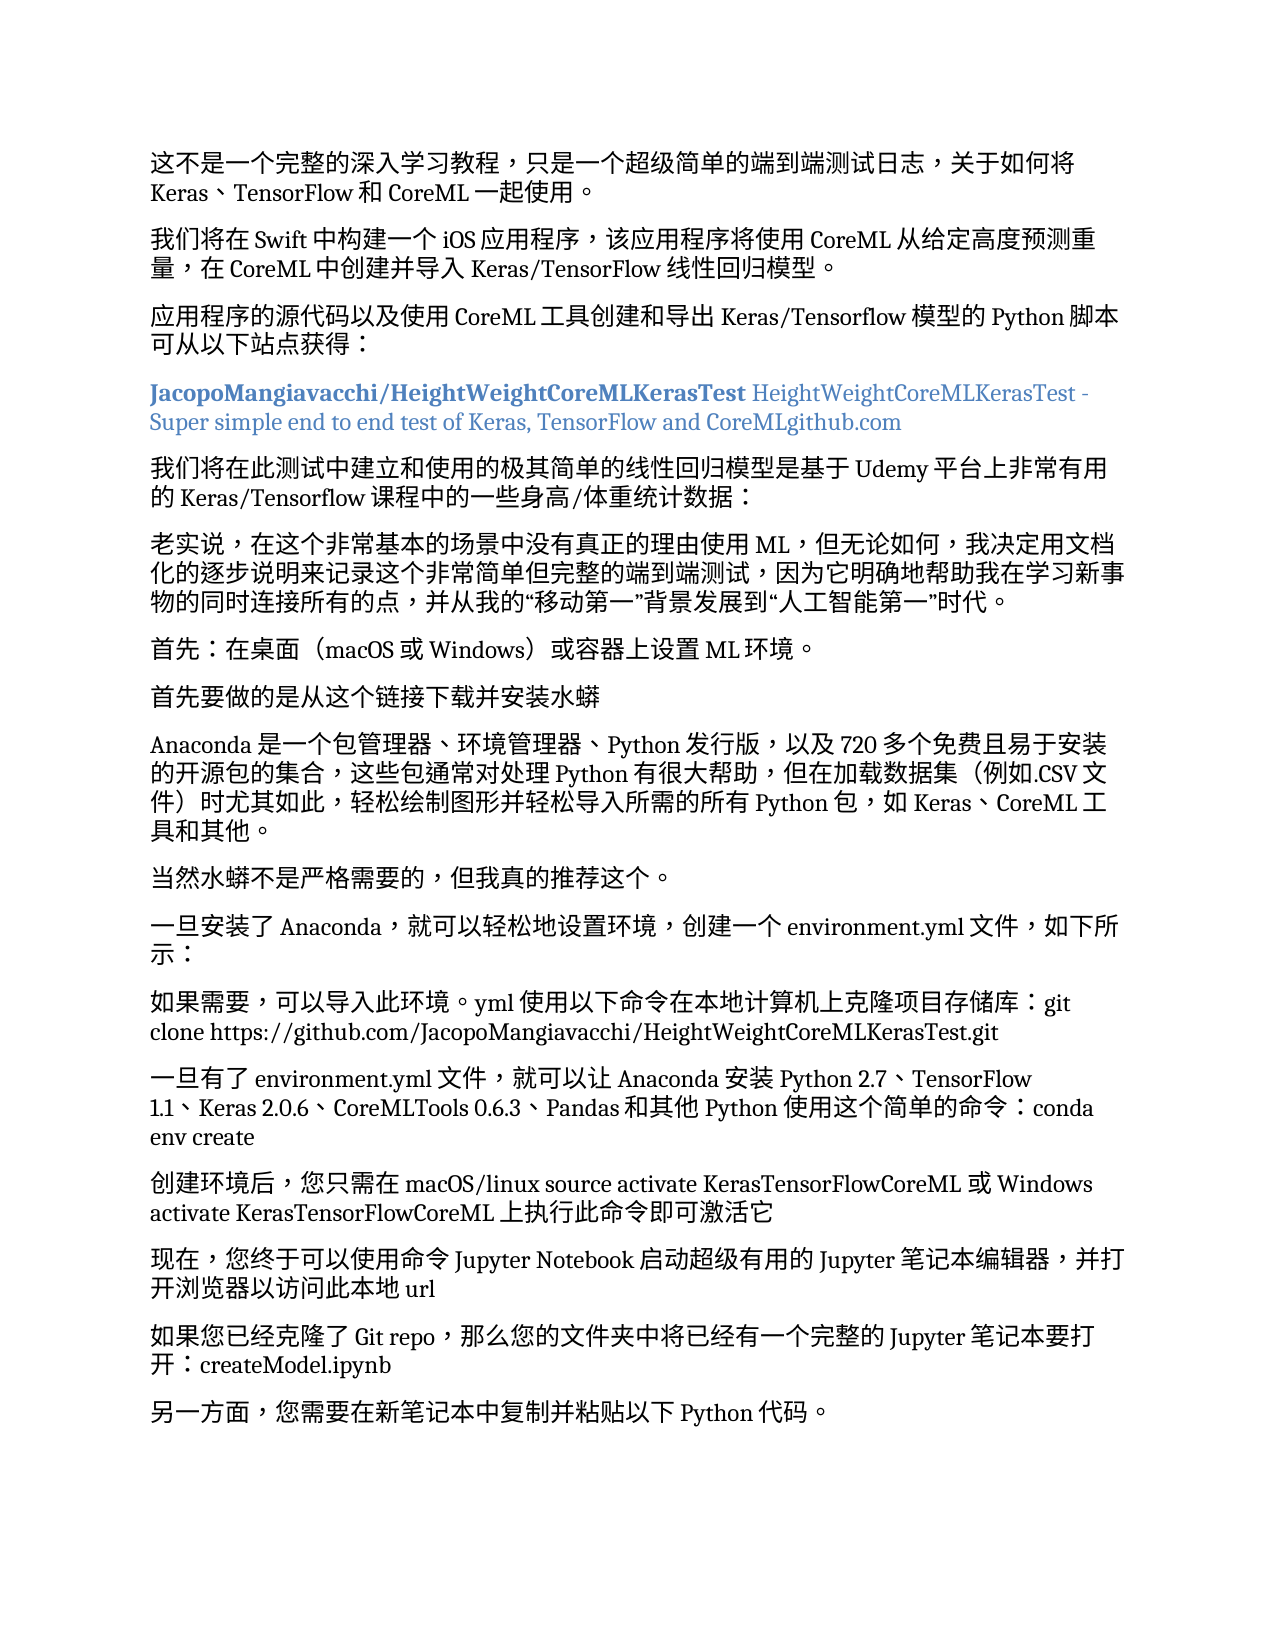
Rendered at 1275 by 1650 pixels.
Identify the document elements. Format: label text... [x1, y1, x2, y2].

text 当然水蟒不是严格需要的，但我真的推荐这个。 [150, 865, 1125, 894]
text 我们将在此测试中建立和使用的极其简单的线性回归模型是基于Udemy平台上非常有用的Keras/Tensorflow课程中的一些身高/体重统计数据： [150, 455, 1125, 512]
text 应用程序的源代码以及使用CoreML工具创建和导出Keras/Tensorflow模型的Python脚本可从以下站点获得： [150, 302, 1125, 360]
text 另一方面，您需要在新笔记本中复制并粘贴以下Python代码。 [150, 1399, 1125, 1427]
text 如果需要，可以导入此环境。yml使用以下命令在本地计算机上克隆项目存储库：git clone https://github.com/JacopoMangiavacchi/HeightWeightCoreMLKerasTest.git [150, 989, 1125, 1046]
text 这不是一个完整的深入学习教程，只是一个超级简单的端到端测试日志，关于如何将Keras、TensorFlow和CoreML一起使用。 [150, 150, 1125, 207]
text 一旦有了environment.yml文件，就可以让Anaconda安装Python 2.7、TensorFlow 1.1、Keras 2.0.6、CoreMLTools 0.6.3、Pandas和其他Python使用这个简单的命令：conda env create [150, 1065, 1125, 1151]
text 创建环境后，您只需在macOS/linux source activate KerasTensorFlowCoreML或Windows activate KerasTensorFlowCoreML上执行此命令即可激活它 [150, 1170, 1125, 1227]
text 一旦安装了Anaconda，就可以轻松地设置环境，创建一个environment.yml文件，如下所示： [150, 912, 1125, 970]
text 我们将在Swift中构建一个iOS应用程序，该应用程序将使用CoreML从给定高度预测重量，在CoreML中创建并导入Keras/TensorFlow线性回归模型。 [150, 226, 1125, 284]
text 老实说，在这个非常基本的场景中没有真正的理由使用ML，但无论如何，我决定用文档化的逐步说明来记录这个非常简单但完整的端到端测试，因为它明确地帮助我在学习新事物的同时连接所有的点，并从我的“移动第一”背景发展到“人工智能第一”时代。 [150, 531, 1125, 617]
text Anaconda是一个包管理器、环境管理器、Python发行版，以及720多个免费且易于安装的开源包的集合，这些包通常对处理Python有很大帮助，但在加载数据集（例如.CSV文件）时尤其如此，轻松绘制图形并轻松导入所需的所有Python包，如Keras、CoreML工具和其他。 [150, 731, 1125, 846]
text 首先要做的是从这个链接下载并安装水蟒 [150, 684, 1125, 712]
text 现在，您终于可以使用命令Jupyter Notebook启动超级有用的Jupyter笔记本编辑器，并打开浏览器以访问此本地url [150, 1246, 1125, 1304]
text 首先：在桌面（macOS或Windows）或容器上设置ML环境。 [150, 636, 1125, 665]
text 如果您已经克隆了Git repo，那么您的文件夹中将已经有一个完整的Jupyter笔记本要打开：createModel.ipynb [150, 1322, 1125, 1380]
text JacopoMangiavacchi/HeightWeightCoreMLKerasTest HeightWeightCoreMLKerasTest - Super simple end to end test of Keras, TensorFlow and CoreMLgithub.com [150, 379, 1125, 436]
